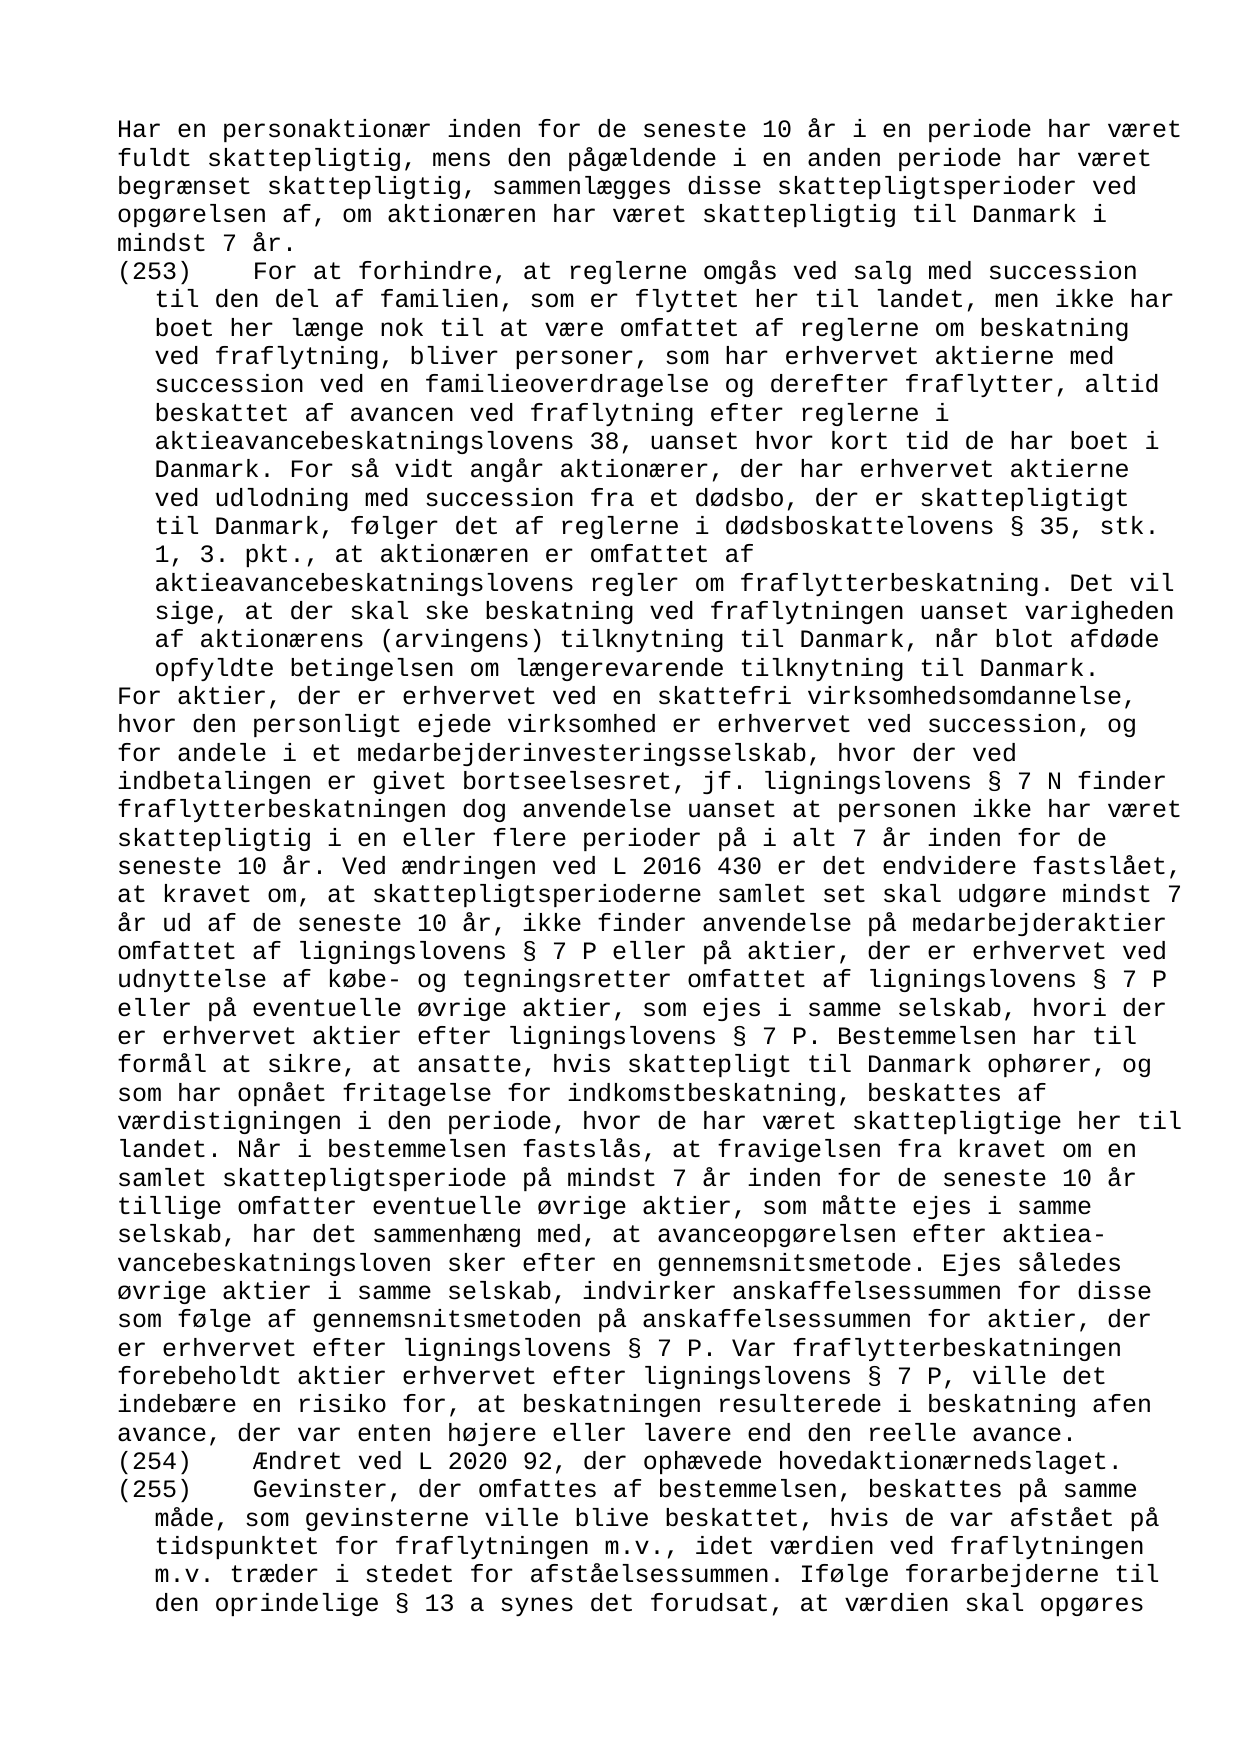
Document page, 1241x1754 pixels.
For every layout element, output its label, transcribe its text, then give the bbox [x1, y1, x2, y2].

text Har en personaktionær inden for de seneste 10 år i en periode har været fuldt skattepligtig, mens den pågældende i en anden periode har været begrænset skattepligtig, sammenlægges disse skattepligtsperioder ved opgørelsen af, om aktionæren har været skattepligtig til Danmark i mindst 7 år. [117, 117, 1186, 259]
text (253) For at forhindre, at reglerne omgås ved salg med succession til den del af familien, som er flyttet her til landet, men ikke har boet her længe nok til at være omfattet af reglerne om beskatning ved fraflytning, bliver personer, som har erhvervet aktierne med succession ved en familieoverdragelse og derefter fraflytter, altid beskattet af avancen ved fraflytning efter reglerne i aktieavancebeskatningslovens 38, uanset hvor kort tid de har boet i Danmark. For så vidt angår aktionærer, der har erhvervet aktierne ved udlodning med succession fra et dødsbo, der er skattepligtigt til Danmark, følger det af reglerne i dødsboskattelovens § 35, stk. 1, 3. pkt., at aktionæren er omfattet af aktieavancebeskatningslovens regler om fraflytterbeskatning. Det vil sige, at der skal ske beskatning ved fraflytningen uanset varigheden af aktionærens (arvingens) tilknytning til Danmark, når blot afdøde opfyldte betingelsen om længerevarende tilknytning til Danmark. [117, 259, 1186, 684]
text For aktier, der er erhvervet ved en skattefri virksomhedsomdannelse, hvor den personligt ejede virksomhed er erhvervet ved succession, og for andele i et medarbejderinvesteringsselskab, hvor der ved indbetalingen er givet bortseelsesret, jf. ligningslovens § 7 N finder fraflytterbeskatningen dog anvendelse uanset at personen ikke har været skattepligtig i en eller flere perioder på i alt 7 år inden for de seneste 10 år. Ved ændringen ved L 2016 430 er det endvidere fastslået, at kravet om, at skattepligtsperioderne samlet set skal udgøre mindst 7 år ud af de seneste 10 år, ikke finder anvendelse på medarbejderaktier omfattet af ligningslovens § 7 P eller på aktier, der er erhvervet ved udnyttelse af købe- og tegningsretter omfattet af ligningslovens § 7 P eller på eventuelle øvrige aktier, som ejes i samme selskab, hvori der er erhvervet aktier efter ligningslovens § 7 P. Bestemmelsen har til formål at sikre, at ansatte, hvis skattepligt til Danmark ophører, og som har opnået fritagelse for indkomstbeskatning, beskattes af værdistigningen i den periode, hvor de har været skattepligtige her til landet. Når i bestemmelsen fastslås, at fravigelsen fra kravet om en samlet skattepligtsperiode på mindst 7 år inden for de seneste 10 år tillige omfatter eventuelle øvrige aktier, som måtte ejes i samme selskab, har det sammenhæng med, at avanceopgørelsen efter aktieavancebeskatningsloven sker efter en gennemsnitsmetode. Ejes således øvrige aktier i samme selskab, indvirker anskaffelsessummen for disse som følge af gennemsnitsmetoden på anskaffelsessummen for aktier, der er erhvervet efter ligningslovens § 7 P. Var fraflytterbeskatningen forebeholdt aktier erhvervet efter ligningslovens § 7 P, ville det indebære en risiko for, at beskatningen resulterede i beskatning afen avance, der var enten højere eller lavere end den reelle avance. [117, 684, 1186, 1449]
text (254) Ændret ved L 2020 92, der ophævede hovedaktionærnedslaget. [117, 1449, 1186, 1477]
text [117, 1477, 1186, 1619]
